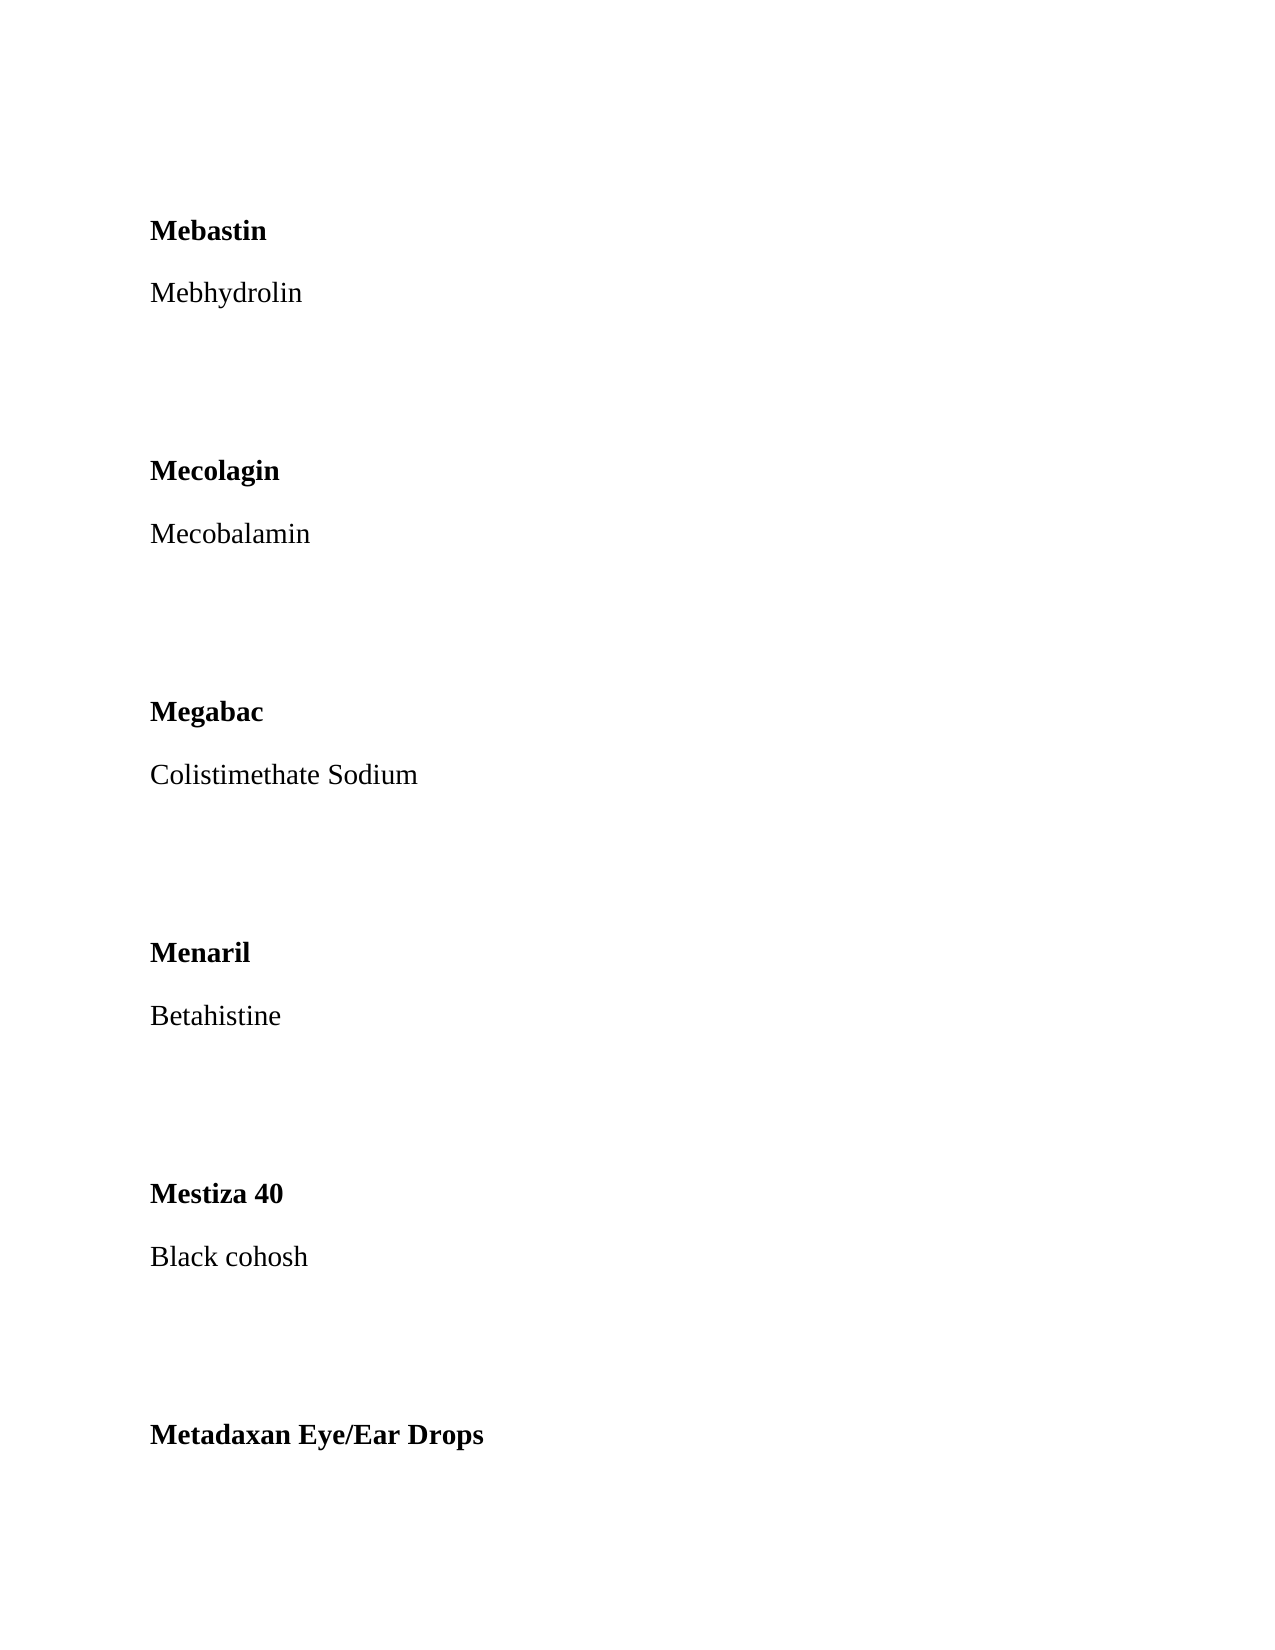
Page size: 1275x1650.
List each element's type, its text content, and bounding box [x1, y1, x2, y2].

text Megabac [150, 694, 1125, 728]
text Menaril [150, 935, 1125, 969]
text Mecobalamin [150, 516, 1125, 550]
text Metadaxan Eye/Ear Drops [150, 1417, 1125, 1450]
text Betahistine [150, 998, 1125, 1031]
text Mebastin [150, 213, 1125, 246]
text Colistimethate Sodium [150, 757, 1125, 791]
text Mecolagin [150, 453, 1125, 487]
text Mestiza 40 [150, 1176, 1125, 1209]
text Mebhydrolin [150, 275, 1125, 309]
text Black cohosh [150, 1239, 1125, 1272]
